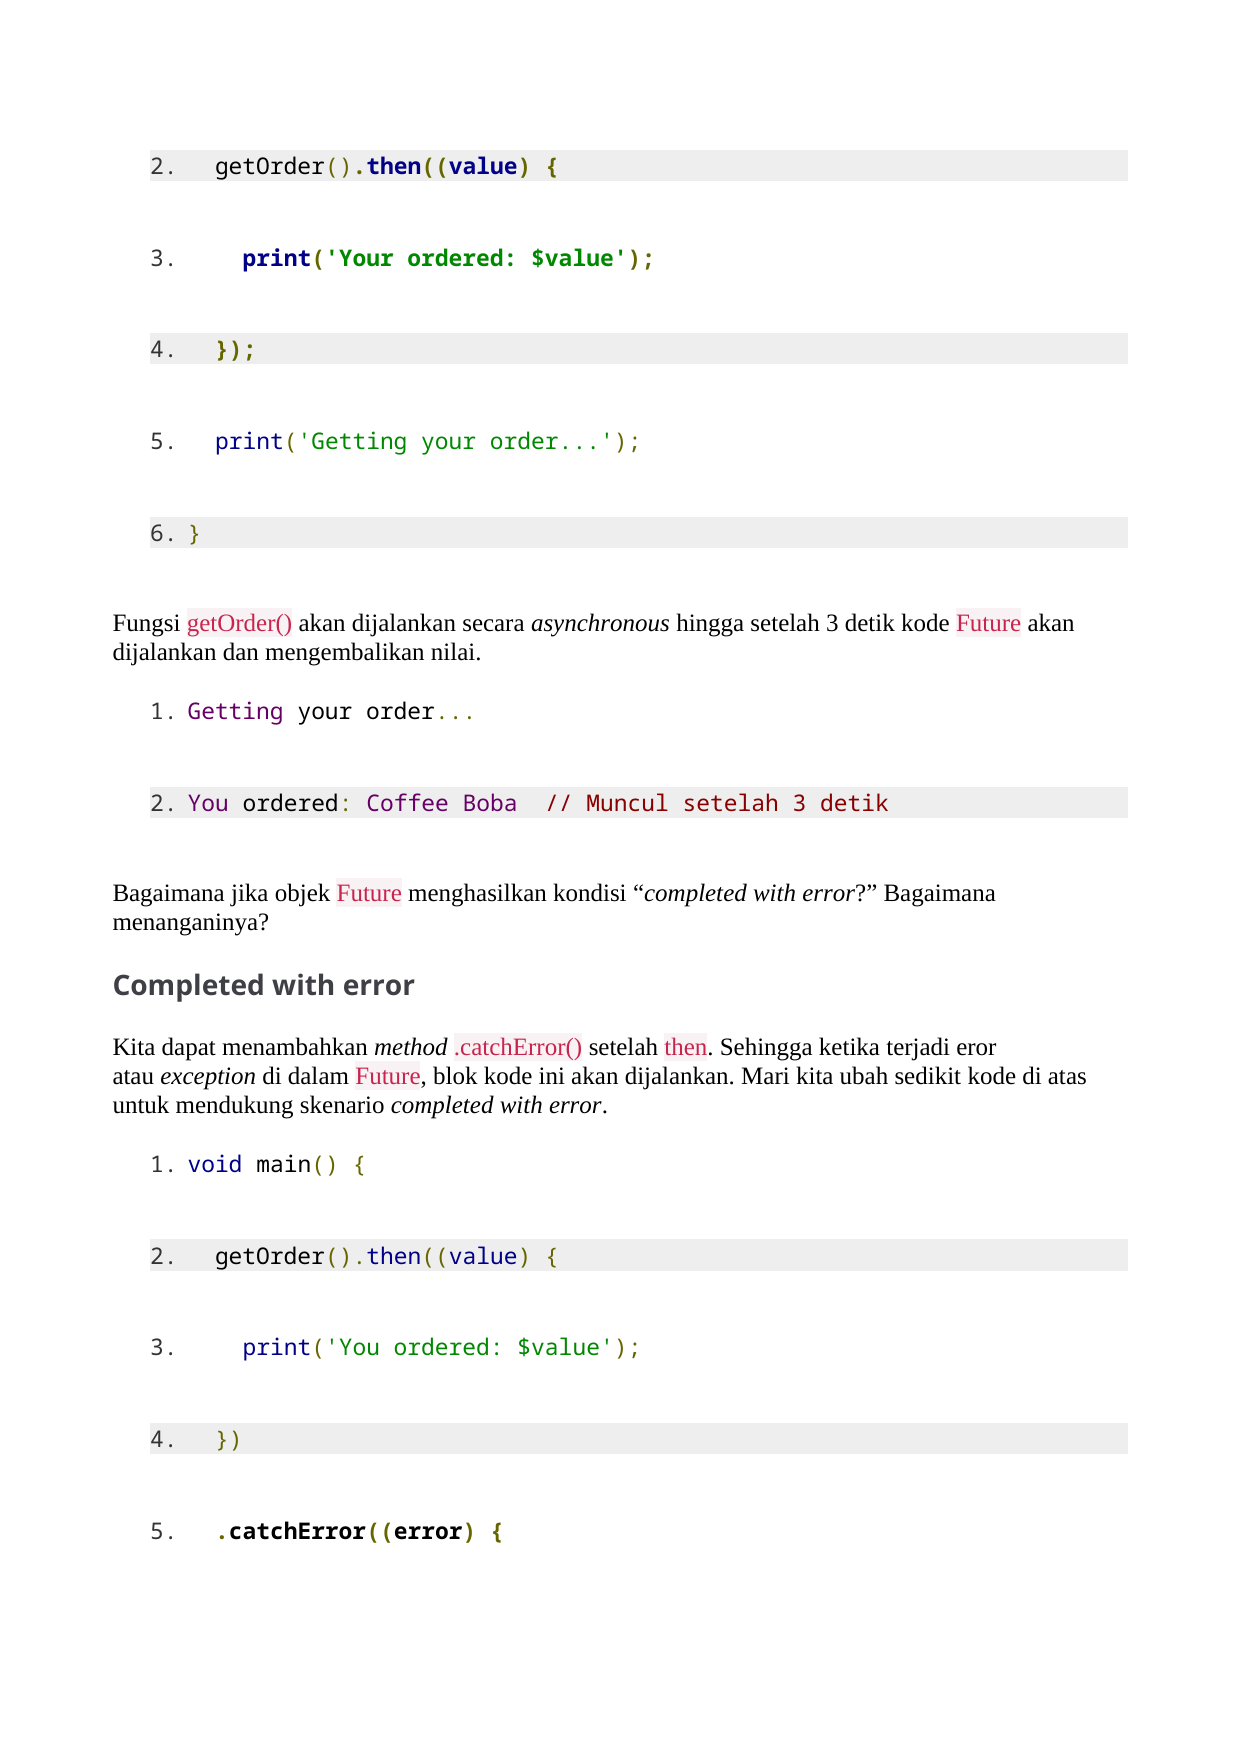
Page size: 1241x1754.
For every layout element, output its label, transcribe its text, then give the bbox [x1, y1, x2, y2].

text Bagaimana jika objek Future menghasilkan kondisi “completed with error?” Bagaimana menanganinya? [112, 878, 1128, 936]
list } [150, 517, 1128, 548]
text Fungsi getOrder() akan dijalankan secara asynchronous hingga setelah 3 detik kode Future akan dijalankan dan mengembalikan nilai. [112, 608, 1128, 666]
list void main() { [150, 1148, 1128, 1179]
list .catchError((error) { [150, 1514, 1128, 1546]
list getOrder().then((value) { [150, 1239, 1128, 1271]
list getOrder().then((value) { [150, 150, 1128, 181]
list }) [150, 1423, 1128, 1454]
text Kita dapat menambahkan method .catchError() setelah then. Sehingga ketika terjadi eror atau exception di dalam Future, blok kode ini akan dijalankan. Mari kita ubah sedikit kode di atas untuk mendukung skenario completed with error. [112, 1032, 1128, 1119]
subtitle Completed with error [112, 965, 1128, 1003]
list Getting your order... [150, 695, 1128, 726]
list print('You ordered: $value'); [150, 1331, 1128, 1362]
list }); [150, 333, 1128, 364]
list print('Your ordered: $value'); [150, 242, 1128, 273]
list print('Getting your order...'); [150, 425, 1128, 456]
list You ordered: Coffee Boba // Muncul setelah 3 detik [150, 787, 1128, 818]
